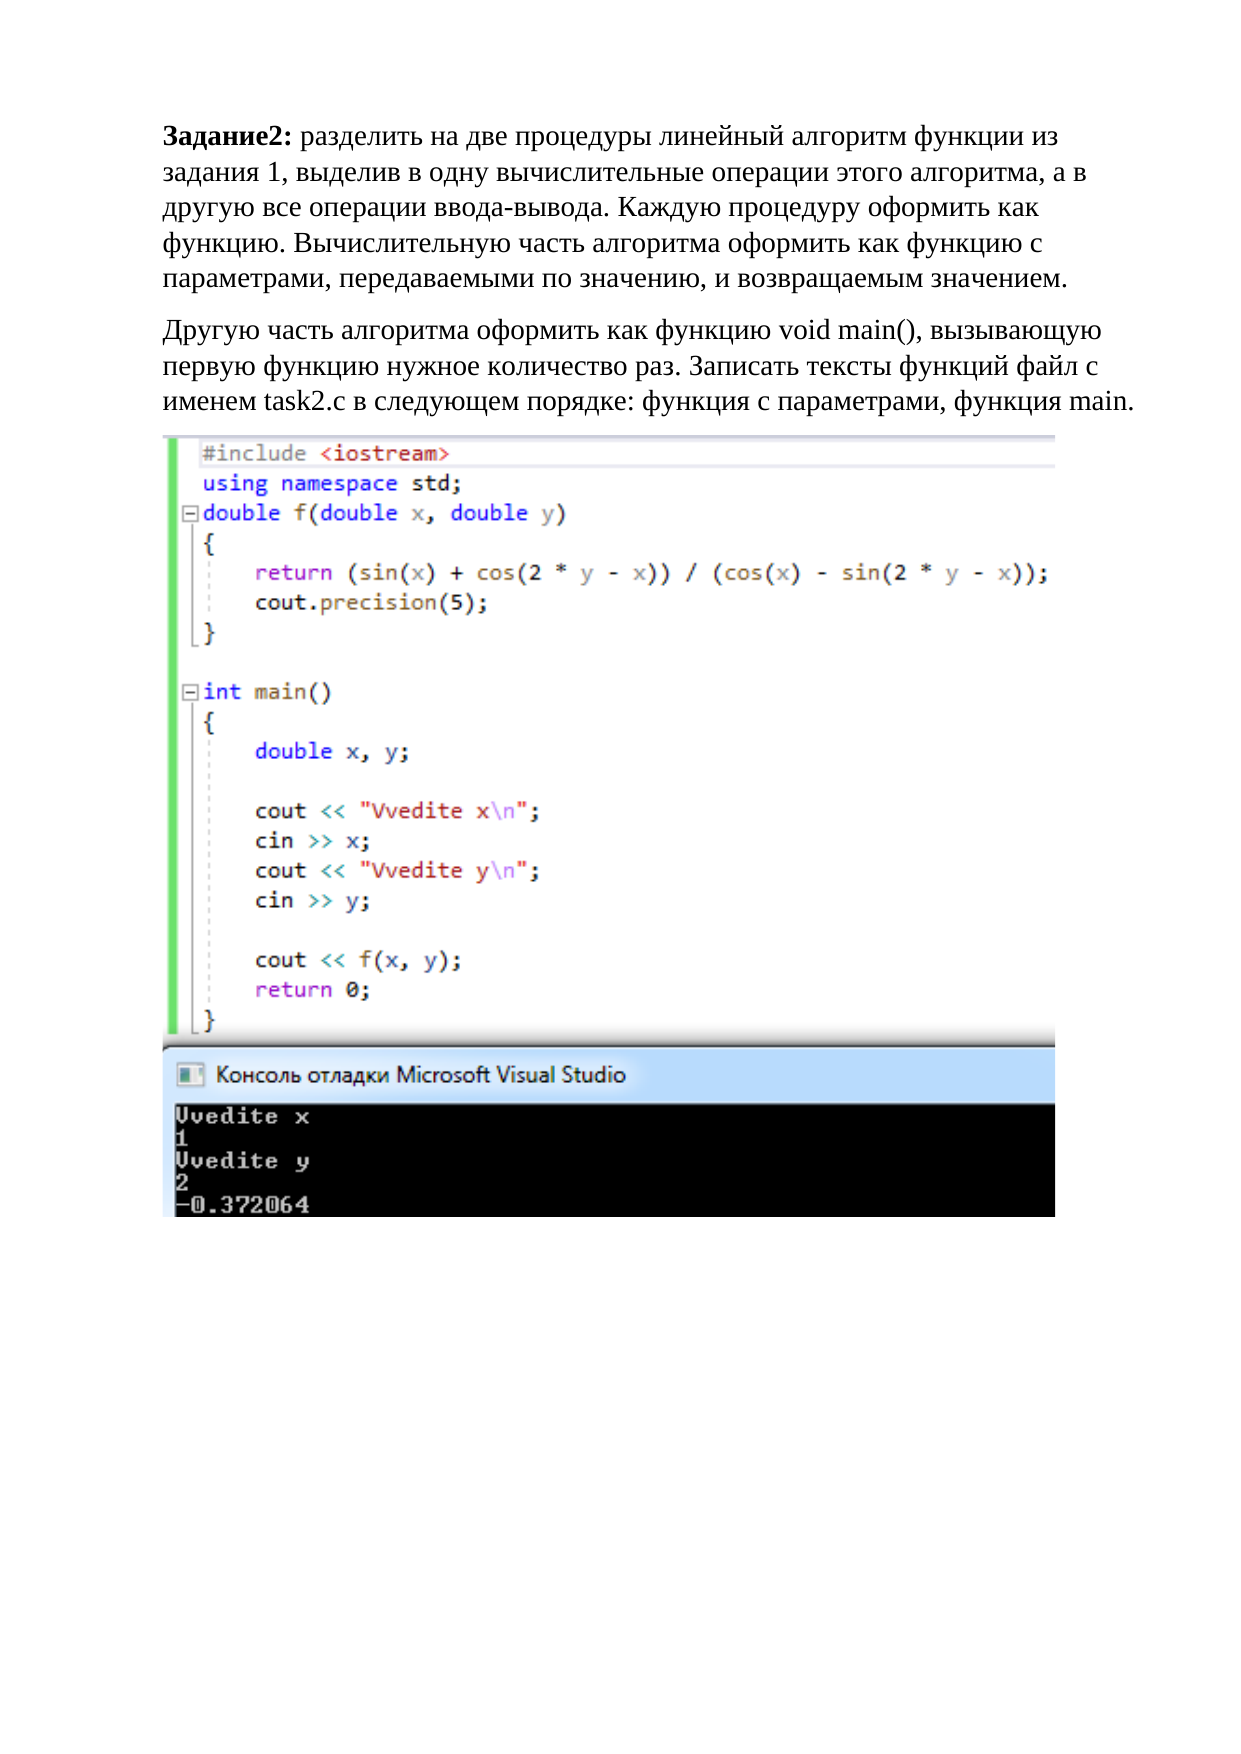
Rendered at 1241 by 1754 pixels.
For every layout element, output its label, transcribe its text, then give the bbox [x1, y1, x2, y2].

text Задание2: разделить на две процедуры линейный алгоритм функции из задания 1, выделив в одну вычислительные операции этого алгоритма, а в другую все операции ввода-вывода. Каждую процедуру оформить как функцию. Вычислительную часть алгоритма оформить как функцию с параметрами, передаваемыми по значению, и возвращаемым значением. [162, 118, 1152, 294]
picture [162, 435, 1056, 1217]
text Другую часть алгоритма оформить как функцию void main(), вызывающую первую функцию нужное количество раз. Записать тексты функций файл с именем task2.с в следующем порядке: функция с параметрами, функция main. [162, 312, 1152, 417]
